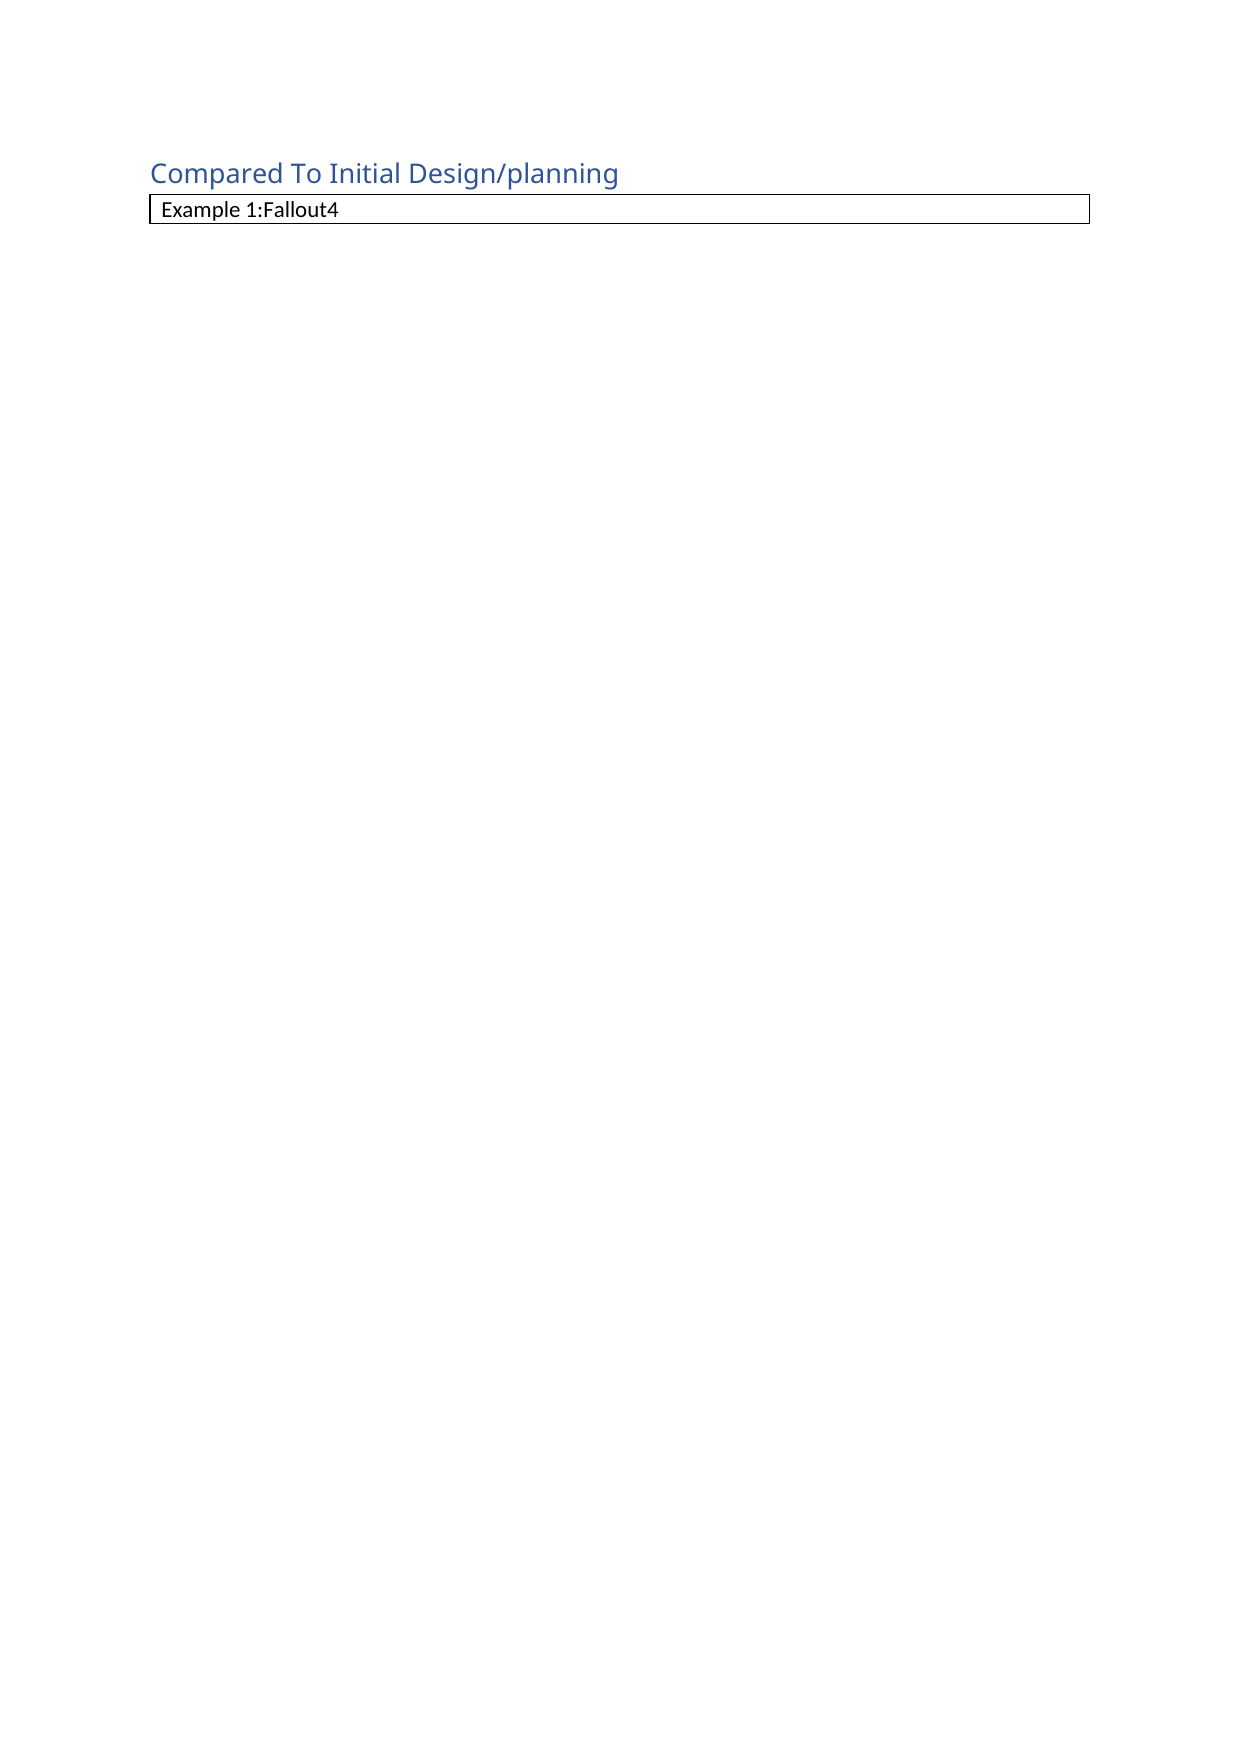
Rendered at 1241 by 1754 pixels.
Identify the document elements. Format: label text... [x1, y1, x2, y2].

subtitle Compared To Initial Design/planning [150, 154, 1090, 191]
table_header Example 1:Fallout4 [151, 195, 1089, 223]
